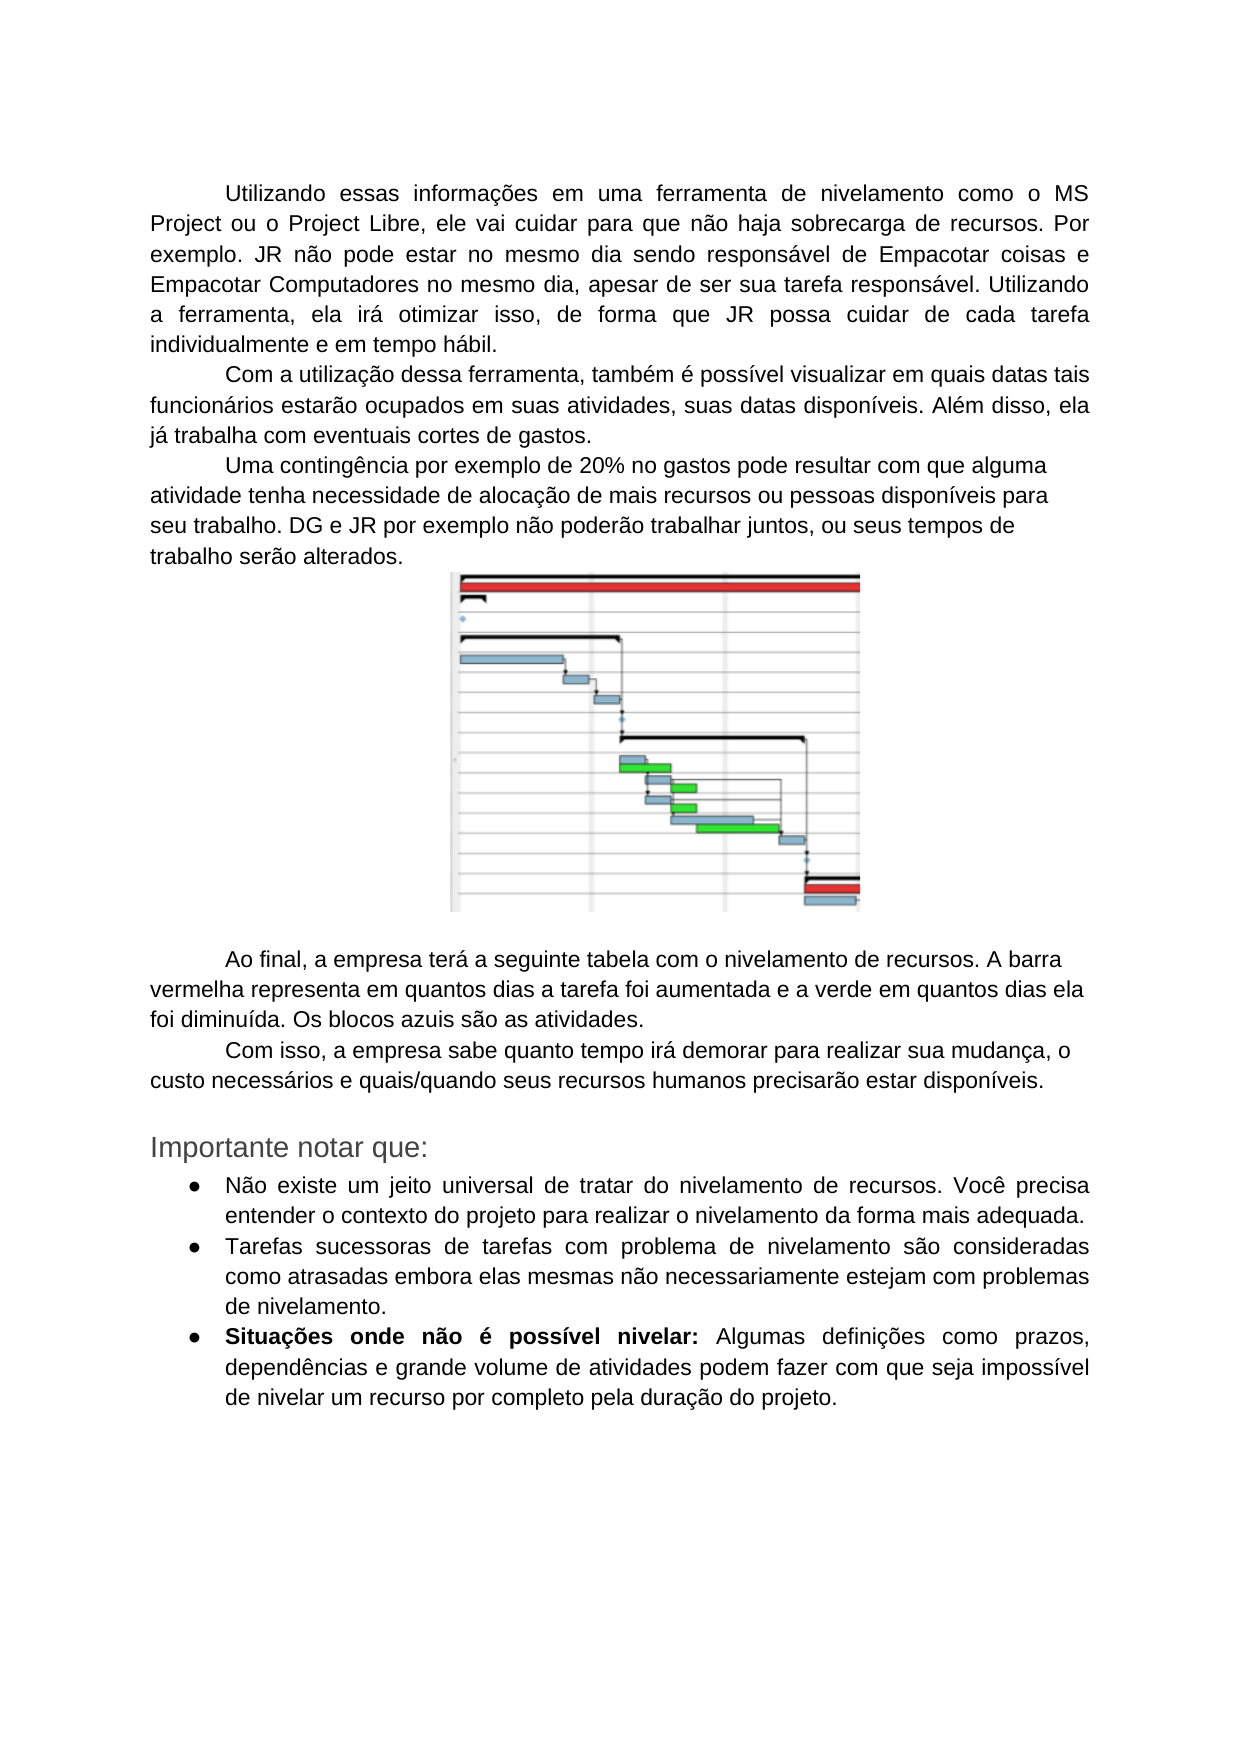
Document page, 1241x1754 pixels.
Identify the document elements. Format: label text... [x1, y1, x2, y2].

picture [450, 572, 861, 912]
subtitle Importante notar que: [150, 1130, 1090, 1164]
text Com isso, a empresa sabe quanto tempo irá demorar para realizar sua mudança, o custo necessários e quais/quando seus recursos humanos precisarão estar disponíveis. [150, 1037, 1090, 1093]
text Com a utilização dessa ferramenta, também é possível visualizar em quais datas tais funcionários estarão ocupados em suas atividades, suas datas disponíveis. Além disso, ela já trabalha com eventuais cortes de gastos. [150, 361, 1090, 448]
text Uma contingência por exemplo de 20% no gastos pode resultar com que alguma atividade tenha necessidade de alocação de mais recursos ou pessoas disponíveis para seu trabalho. DG e JR por exemplo não poderão trabalhar juntos, ou seus tempos de trabalho serão alterados. [150, 452, 1090, 569]
text Utilizando essas informações em uma ferramenta de nivelamento como o MS Project ou o Project Libre, ele vai cuidar para que não haja sobrecarga de recursos. Por exemplo. JR não pode estar no mesmo dia sendo responsável de Empacotar coisas e Empacotar Computadores no mesmo dia, apesar de ser sua tarefa responsável. Utilizando a ferramenta, ela irá otimizar isso, de forma que JR possa cuidar de cada tarefa individualmente e em tempo hábil. [150, 180, 1090, 358]
list Tarefas sucessoras de tarefas com problema de nivelamento são consideradas como atrasadas embora elas mesmas não necessariamente estejam com problemas de nivelamento. [187, 1233, 1090, 1319]
list Situações onde não é possível nivelar: Algumas definições como prazos, dependências e grande volume de atividades podem fazer com que seja impossível de nivelar um recurso por completo pela duração do projeto. [187, 1323, 1090, 1410]
text Ao final, a empresa terá a seguinte tabela com o nivelamento de recursos. A barra vermelha representa em quantos dias a tarefa foi aumentada e a verde em quantos dias ela foi diminuída. Os blocos azuis são as atividades. [150, 946, 1090, 1033]
list Não existe um jeito universal de tratar do nivelamento de recursos. Você precisa entender o contexto do projeto para realizar o nivelamento da forma mais adequada. [187, 1172, 1090, 1229]
